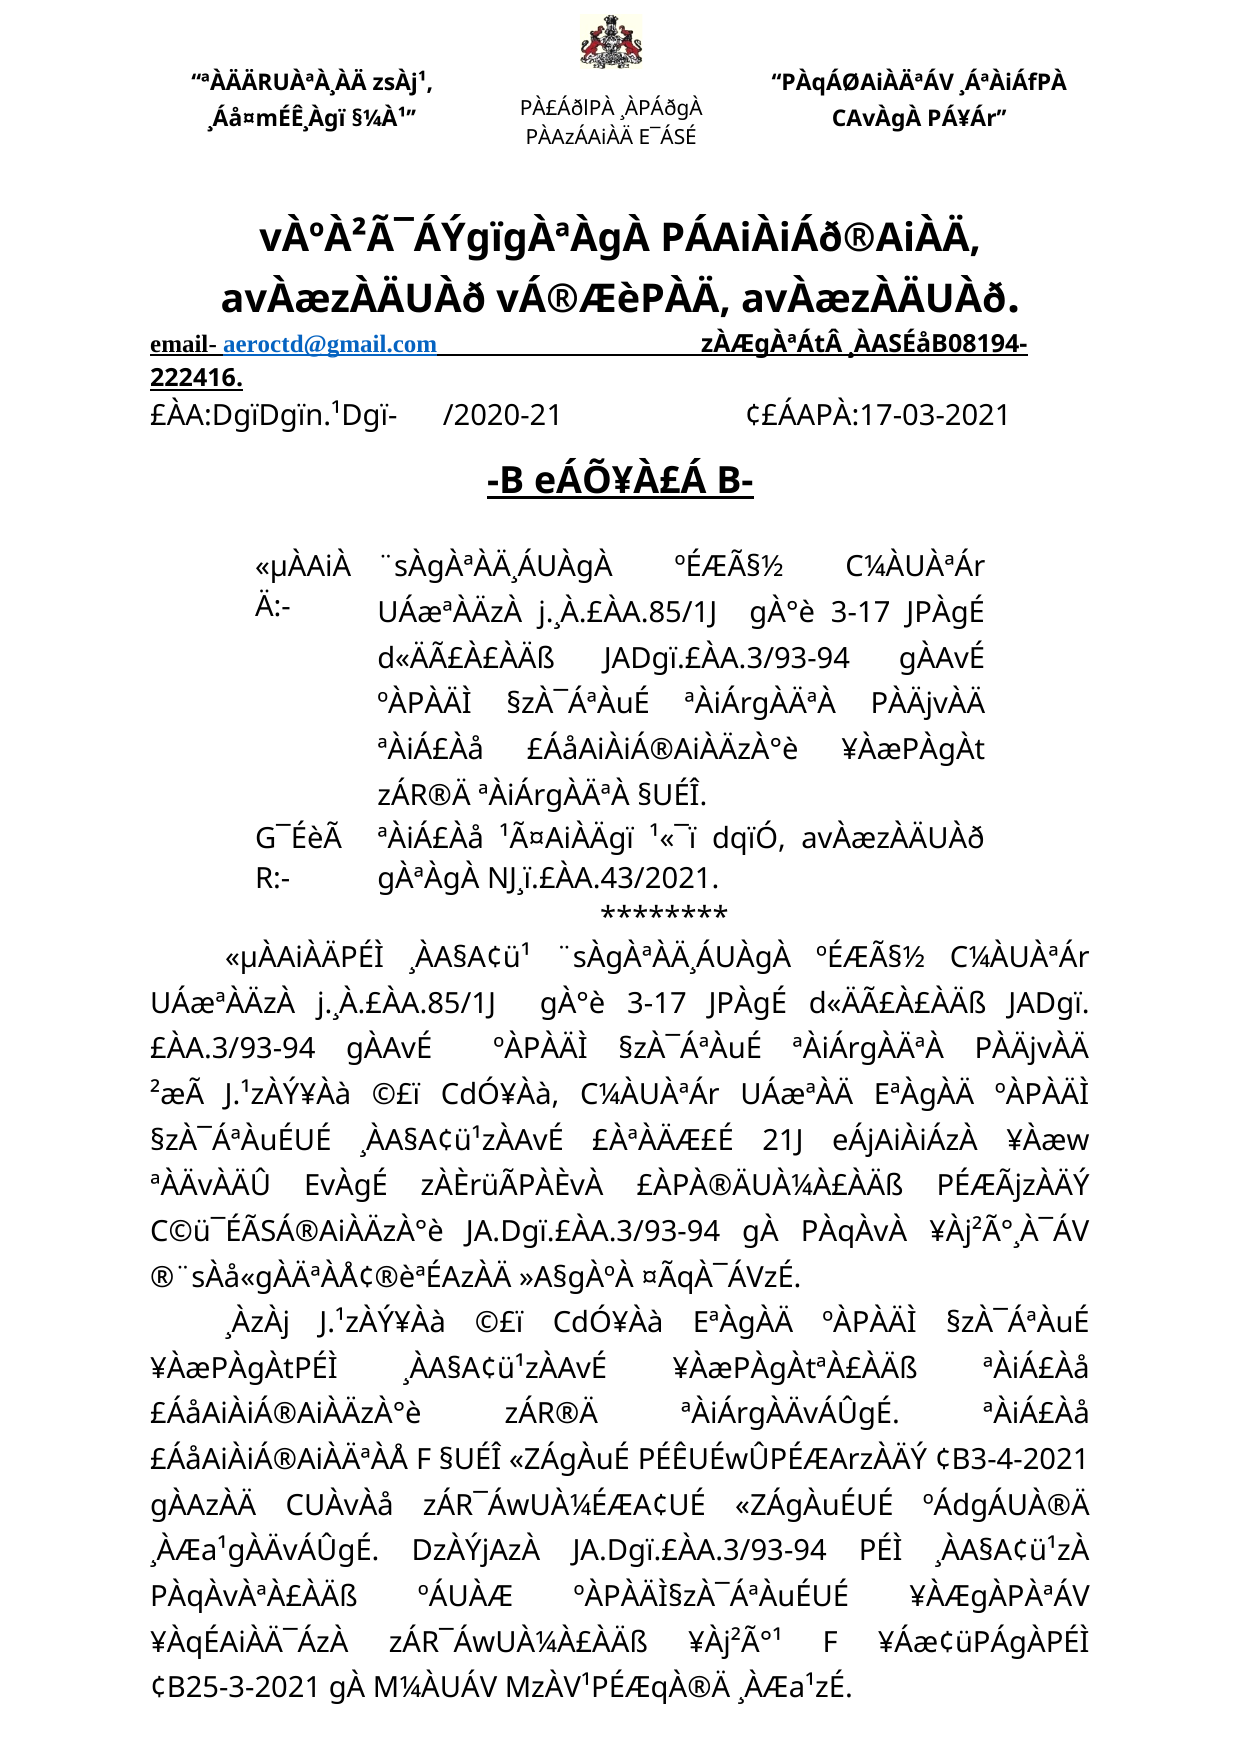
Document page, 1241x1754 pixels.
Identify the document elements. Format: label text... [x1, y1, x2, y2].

text ¸ÀzÀj J.¹zÀÝ¥Àà ©£ï CdÓ¥Àà EªÀgÀÄ ºÀPÀÄÌ §zÀ¯ÁªÀuÉ ¥ÀæPÀgÀtPÉÌ ¸ÀA§A¢ü¹zÀAvÉ ¥ÀæPÀgÀtªÀ£ÀÄß ªÀiÁ£Àå £ÁåAiÀiÁ®AiÀÄzÀ°è zÁR®Ä ªÀiÁrgÀÄvÁÛgÉ. ªÀiÁ£Àå £ÁåAiÀiÁ®AiÀÄªÀÅ F §UÉÎ «ZÁgÀuÉ PÉÊUÉwÛPÉÆArzÀÄÝ ¢B3-4-2021 gÀAzÀÄ CUÀvÀå zÁR¯ÁwUÀ¼ÉÆA¢UÉ «ZÁgÀuÉUÉ ºÁdgÁUÀ®Ä ¸ÀÆa¹gÀÄvÁÛgÉ. DzÀÝjAzÀ JA.Dgï.£ÀA.3/93-94 PÉÌ ¸ÀA§A¢ü¹zÀ PÀqÀvÀªÀ£ÀÄß ºÁUÀÆ ºÀPÀÄÌ§zÀ¯ÁªÀuÉUÉ ¥ÀÆgÀPÀªÁV ¥ÀqÉAiÀÄ¯ÁzÀ zÁR¯ÁwUÀ¼À£ÀÄß ¥Àj²Ã°¹ F ¥Áæ¢üPÁgÀPÉÌ ¢B25-3-2021 gÀ M¼ÀUÁV MzÀV¹PÉÆqÀ®Ä ¸ÀÆa¹zÉ. [150, 1301, 1090, 1706]
table_header «µÀAiÀÄ:- [244, 546, 366, 817]
table_header ‘‘ªÀÄÄRUÀªÀ¸ÀÄ zsÀj¹, ¸Áå¤mÉÊ¸Àgï §¼À¹’’ [139, 15, 485, 209]
text -B eÁÕ¥À£Á B- [150, 453, 1090, 504]
text «µÀAiÀÄPÉÌ ¸ÀA§A¢ü¹ ¨sÀgÀªÀÄ¸ÁUÀgÀ ºÉÆÃ§½ C¼ÀUÀªÁr UÁæªÀÄzÀ j.¸À.£ÀA.85/1J gÀ°è 3-17 JPÀgÉ d«ÄÃ£À£ÀÄß JADgï.£ÀA.3/93-94 gÀAvÉ ºÀPÀÄÌ §zÀ¯ÁªÀuÉ ªÀiÁrgÀÄªÀ PÀÄjvÀÄ ²æÃ J.¹zÀÝ¥Àà ©£ï CdÓ¥Àà, C¼ÀUÀªÁr UÁæªÀÄ EªÀgÀÄ ºÀPÀÄÌ §zÀ¯ÁªÀuÉUÉ ¸ÀA§A¢ü¹zÀAvÉ £ÀªÀÄÆ£É 21J eÁjAiÀiÁzÀ ¥Àæw ªÀÄvÀÄÛ EvÀgÉ zÀÈrüÃPÀÈvÀ £ÀPÀ®ÄUÀ¼À£ÀÄß PÉÆÃjzÀÄÝ C©ü¯ÉÃSÁ®AiÀÄzÀ°è JA.Dgï.£ÀA.3/93-94 gÀ PÀqÀvÀ ¥Àj²Ã°¸À¯ÁV ®¨sÀå«gÀÄªÀÅ¢®èªÉAzÀÄ »A§gÀºÀ ¤ÃqÀ¯ÁVzÉ. [150, 936, 1090, 1296]
table_cell ªÀiÁ£Àå ¹Ã¤AiÀÄgï ¹«¯ï dqïÓ, avÀæzÀÄUÀð gÀªÀgÀ NJ¸ï.£ÀA.43/2021. [366, 818, 997, 897]
subtitle £ÀA:DgïDgïn.¹Dgï- /2020-21 ¢£ÁAPÀ:17-03-2021 [150, 394, 1090, 433]
text vÀºÀ²Ã¯ÁÝgïgÀªÀgÀ PÁAiÀiÁð®AiÀÄ, avÀæzÀÄUÀð vÁ®ÆèPÀÄ, avÀæzÀÄUÀð. [150, 209, 1090, 326]
table_header ‘‘PÀqÁØAiÀÄªÁV ¸ÁªÀiÁfPÀ CAvÀgÀ PÁ¥Ár’’ [737, 15, 1101, 209]
text email- aeroctd@gmail.com zÀÆgÀªÁtÂ ¸ÀASÉåB08194-222416. [150, 326, 1090, 394]
table_header PÀ£ÁðlPÀ ¸ÀPÁðgÀ PÀAzÁAiÀÄ E¯ÁSÉ [485, 15, 737, 209]
picture [579, 14, 643, 69]
table_header ¨sÀgÀªÀÄ¸ÁUÀgÀ ºÉÆÃ§½ C¼ÀUÀªÁr UÁæªÀÄzÀ j.¸À.£ÀA.85/1J gÀ°è 3-17 JPÀgÉ d«ÄÃ£À£ÀÄß JADgï.£ÀA.3/93-94 gÀAvÉ ºÀPÀÄÌ §zÀ¯ÁªÀuÉ ªÀiÁrgÀÄªÀ PÀÄjvÀÄ ªÀiÁ£Àå £ÁåAiÀiÁ®AiÀÄzÀ°è ¥ÀæPÀgÀt zÁR®Ä ªÀiÁrgÀÄªÀ §UÉÎ. [366, 546, 997, 817]
table_cell G¯ÉèÃR:- [244, 818, 366, 897]
text ******** [150, 897, 1090, 936]
